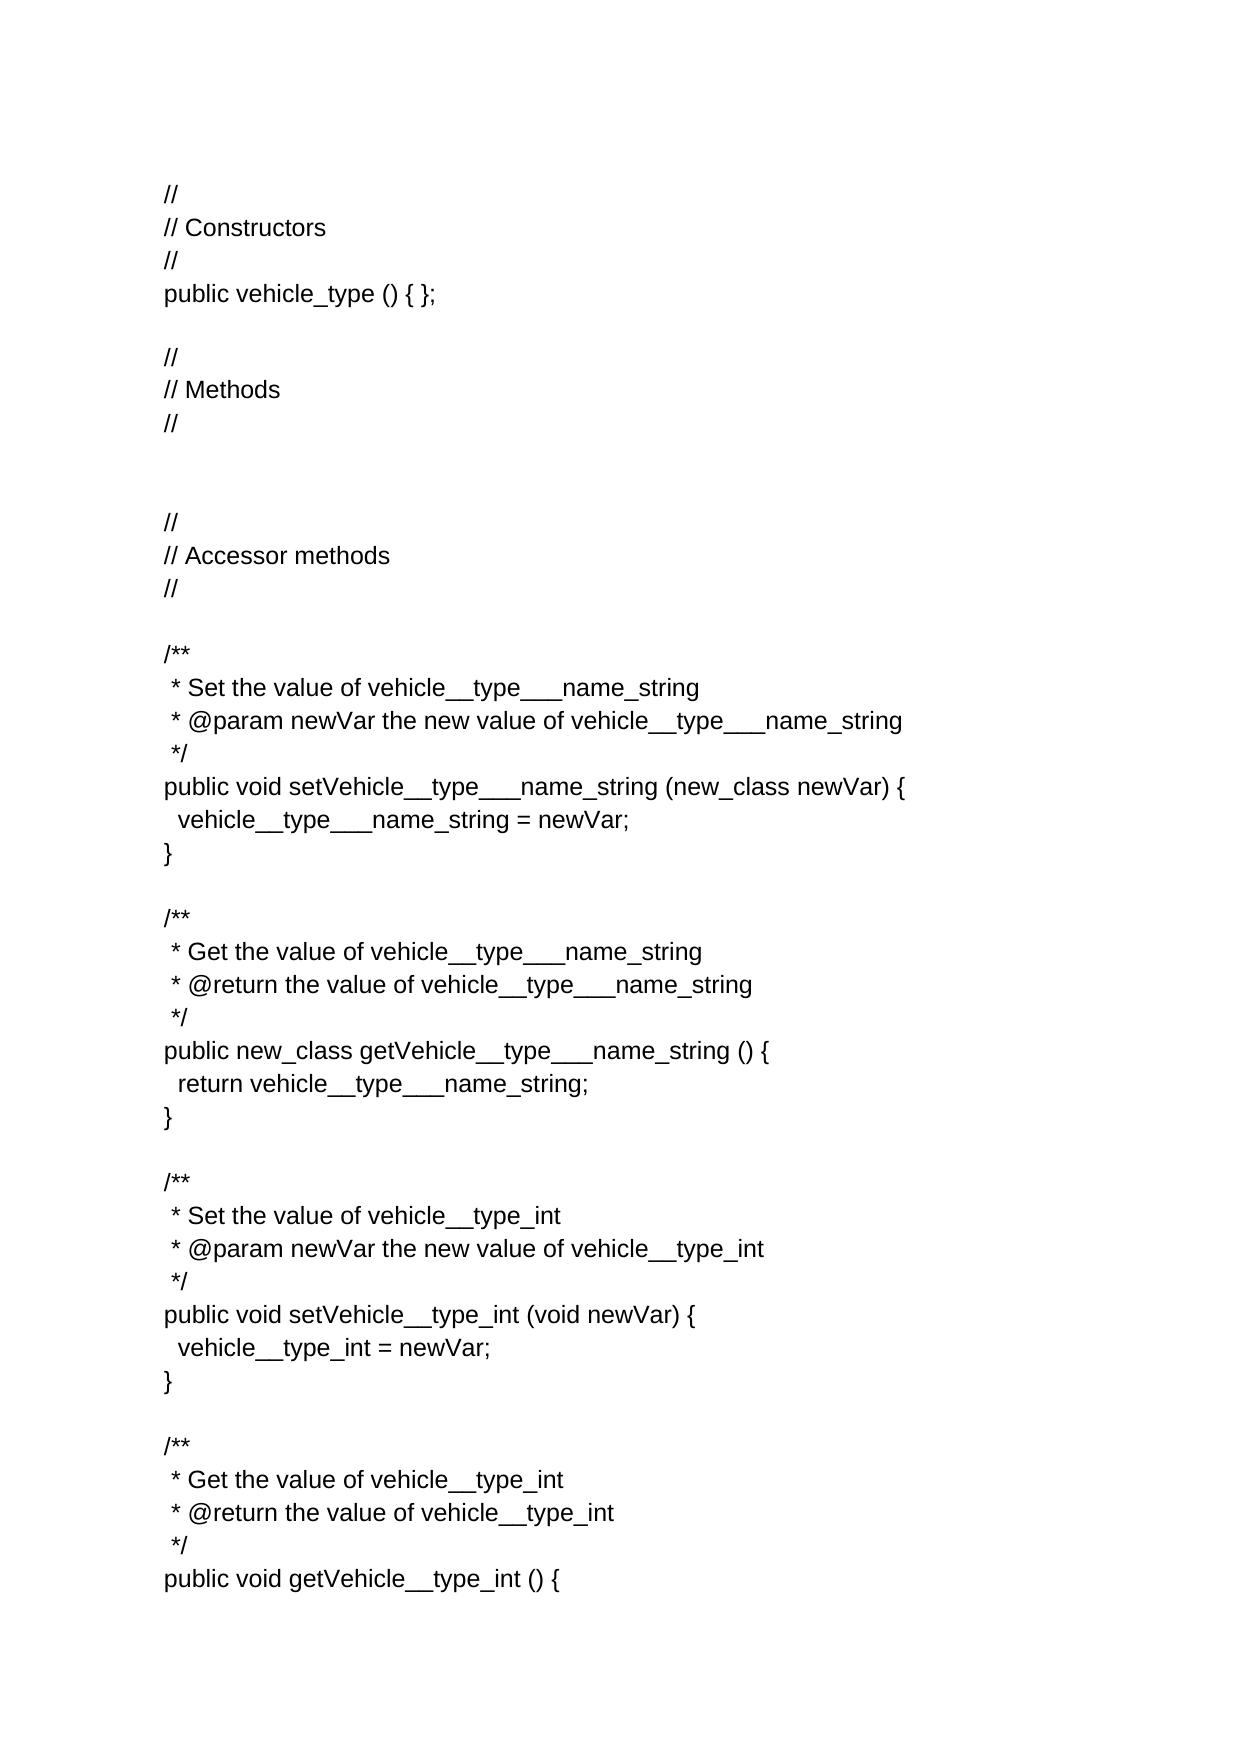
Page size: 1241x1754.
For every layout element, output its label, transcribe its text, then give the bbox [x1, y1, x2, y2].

text // [150, 342, 1090, 371]
text public void setVehicle__type___name_string (new_class newVar) { [150, 772, 1090, 801]
text // Accessor methods [150, 541, 1090, 569]
text vehicle__type___name_string = newVar; [150, 805, 1090, 833]
text /** [150, 640, 1090, 668]
text /** [150, 1168, 1090, 1197]
text public void getVehicle__type_int () { [150, 1564, 1090, 1593]
text */ [150, 1003, 1090, 1032]
text // [150, 574, 1090, 602]
text * @param newVar the new value of vehicle__type_int [150, 1234, 1090, 1263]
text // Methods [150, 376, 1090, 404]
text // [150, 508, 1090, 536]
text * Get the value of vehicle__type_int [150, 1465, 1090, 1494]
text } [150, 1102, 1090, 1131]
text public void setVehicle__type_int (void newVar) { [150, 1300, 1090, 1329]
text * @return the value of vehicle__type_int [150, 1498, 1090, 1527]
text public new_class getVehicle__type___name_string () { [150, 1036, 1090, 1065]
text } [150, 838, 1090, 867]
text // Constructors [150, 213, 1090, 242]
text * @param newVar the new value of vehicle__type___name_string [150, 706, 1090, 734]
text * @return the value of vehicle__type___name_string [150, 970, 1090, 999]
text // [150, 180, 1090, 209]
text * Set the value of vehicle__type_int [150, 1201, 1090, 1230]
text /** [150, 904, 1090, 933]
text } [150, 1366, 1090, 1395]
text * Set the value of vehicle__type___name_string [150, 673, 1090, 701]
text */ [150, 1267, 1090, 1296]
text vehicle__type_int = newVar; [150, 1333, 1090, 1362]
text * Get the value of vehicle__type___name_string [150, 937, 1090, 966]
text return vehicle__type___name_string; [150, 1069, 1090, 1098]
text */ [150, 739, 1090, 767]
text // [150, 246, 1090, 275]
text public vehicle_type () { }; [150, 279, 1090, 308]
text // [150, 408, 1090, 437]
text /** [150, 1432, 1090, 1461]
text */ [150, 1531, 1090, 1560]
